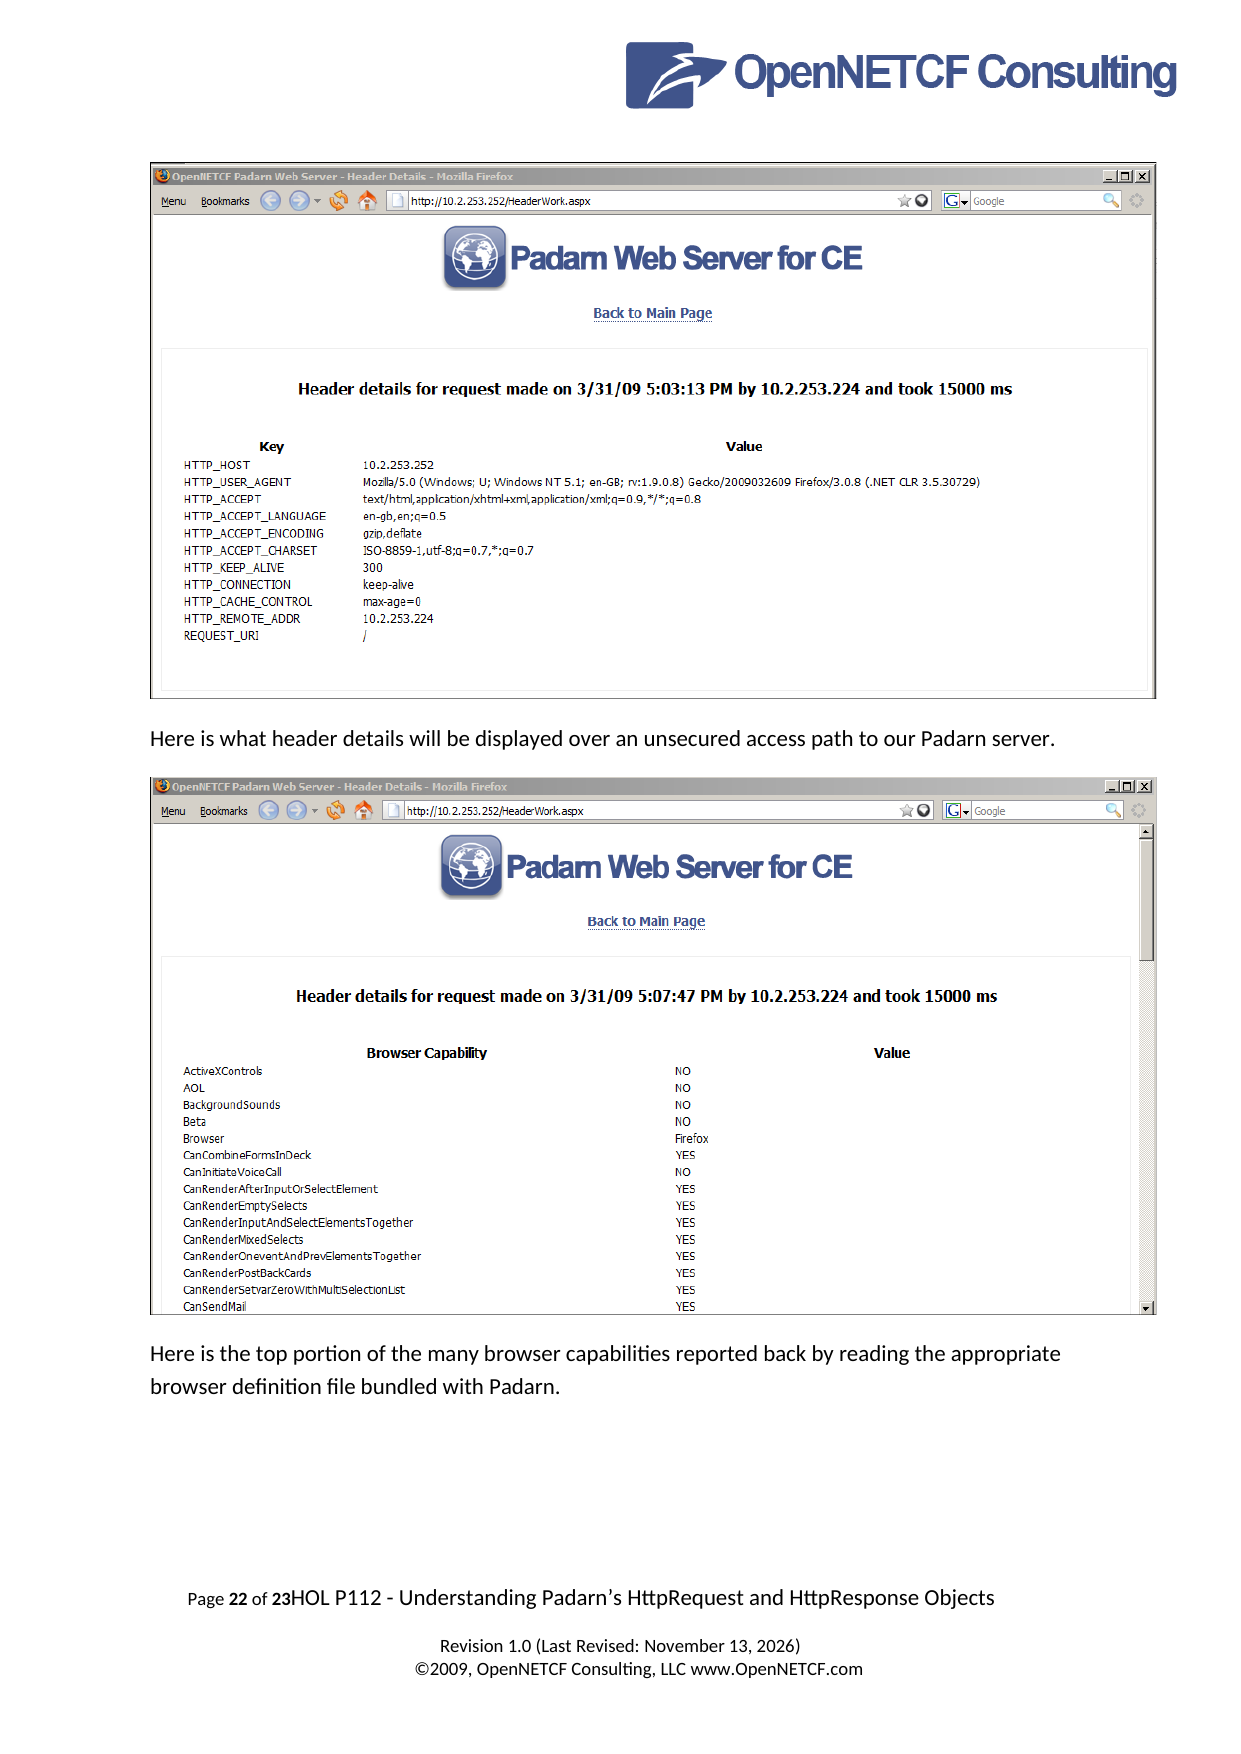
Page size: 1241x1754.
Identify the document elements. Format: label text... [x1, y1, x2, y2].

text Here is what header details will be displayed over an unsecured access path to our Padarn server. [150, 724, 1090, 752]
picture [150, 777, 1157, 1315]
picture [612, 28, 1214, 122]
picture [150, 162, 1157, 699]
text Here is the top portion of the many browser capabilities reported back by reading the appropriate browser definition file bundled with Padarn. [150, 1339, 1090, 1400]
